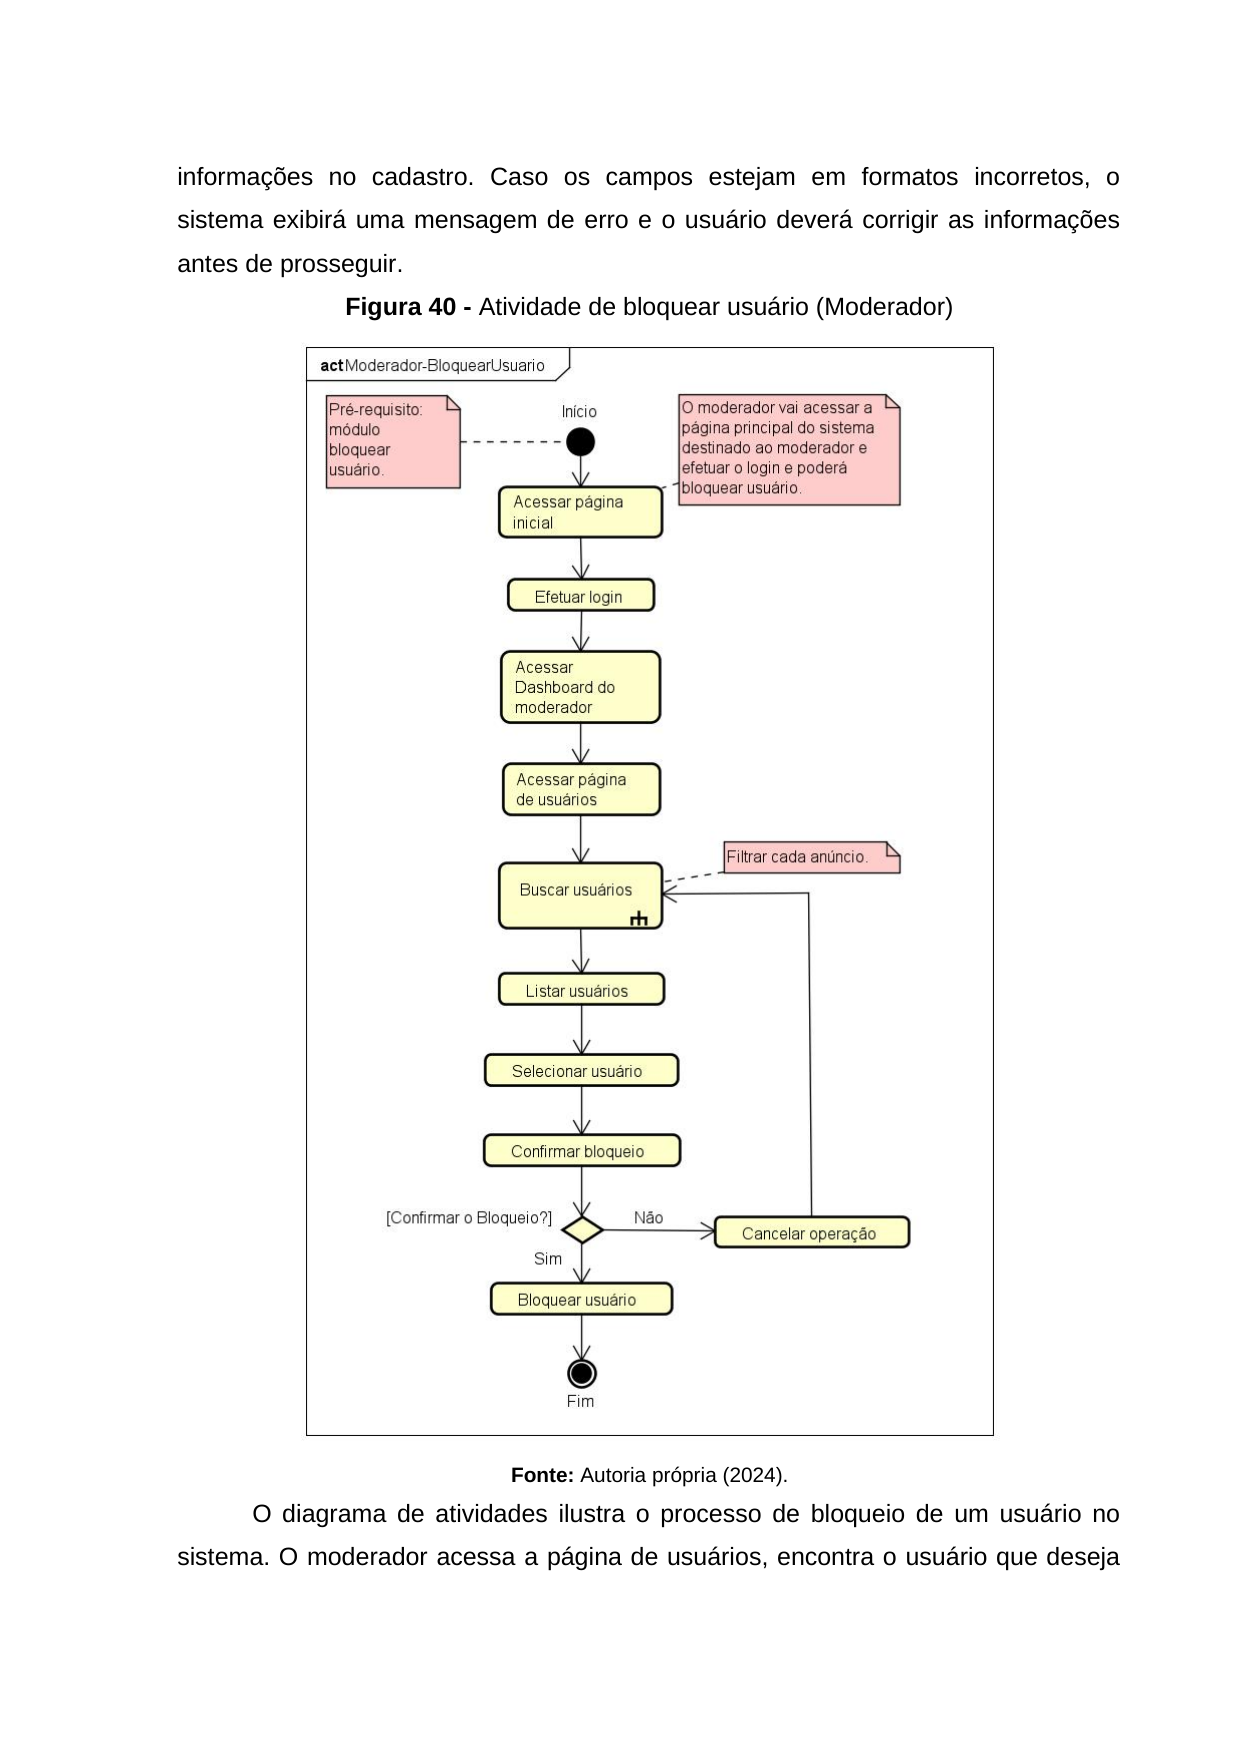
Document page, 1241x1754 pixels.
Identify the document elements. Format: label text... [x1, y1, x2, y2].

picture [293, 335, 1006, 1449]
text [177, 1499, 1122, 1571]
subtitle Figura 40 - Atividade de bloquear usuário (Moderador) [177, 292, 1122, 321]
text Fonte: Autoria própria (2024). [177, 1463, 1122, 1487]
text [177, 162, 1122, 277]
